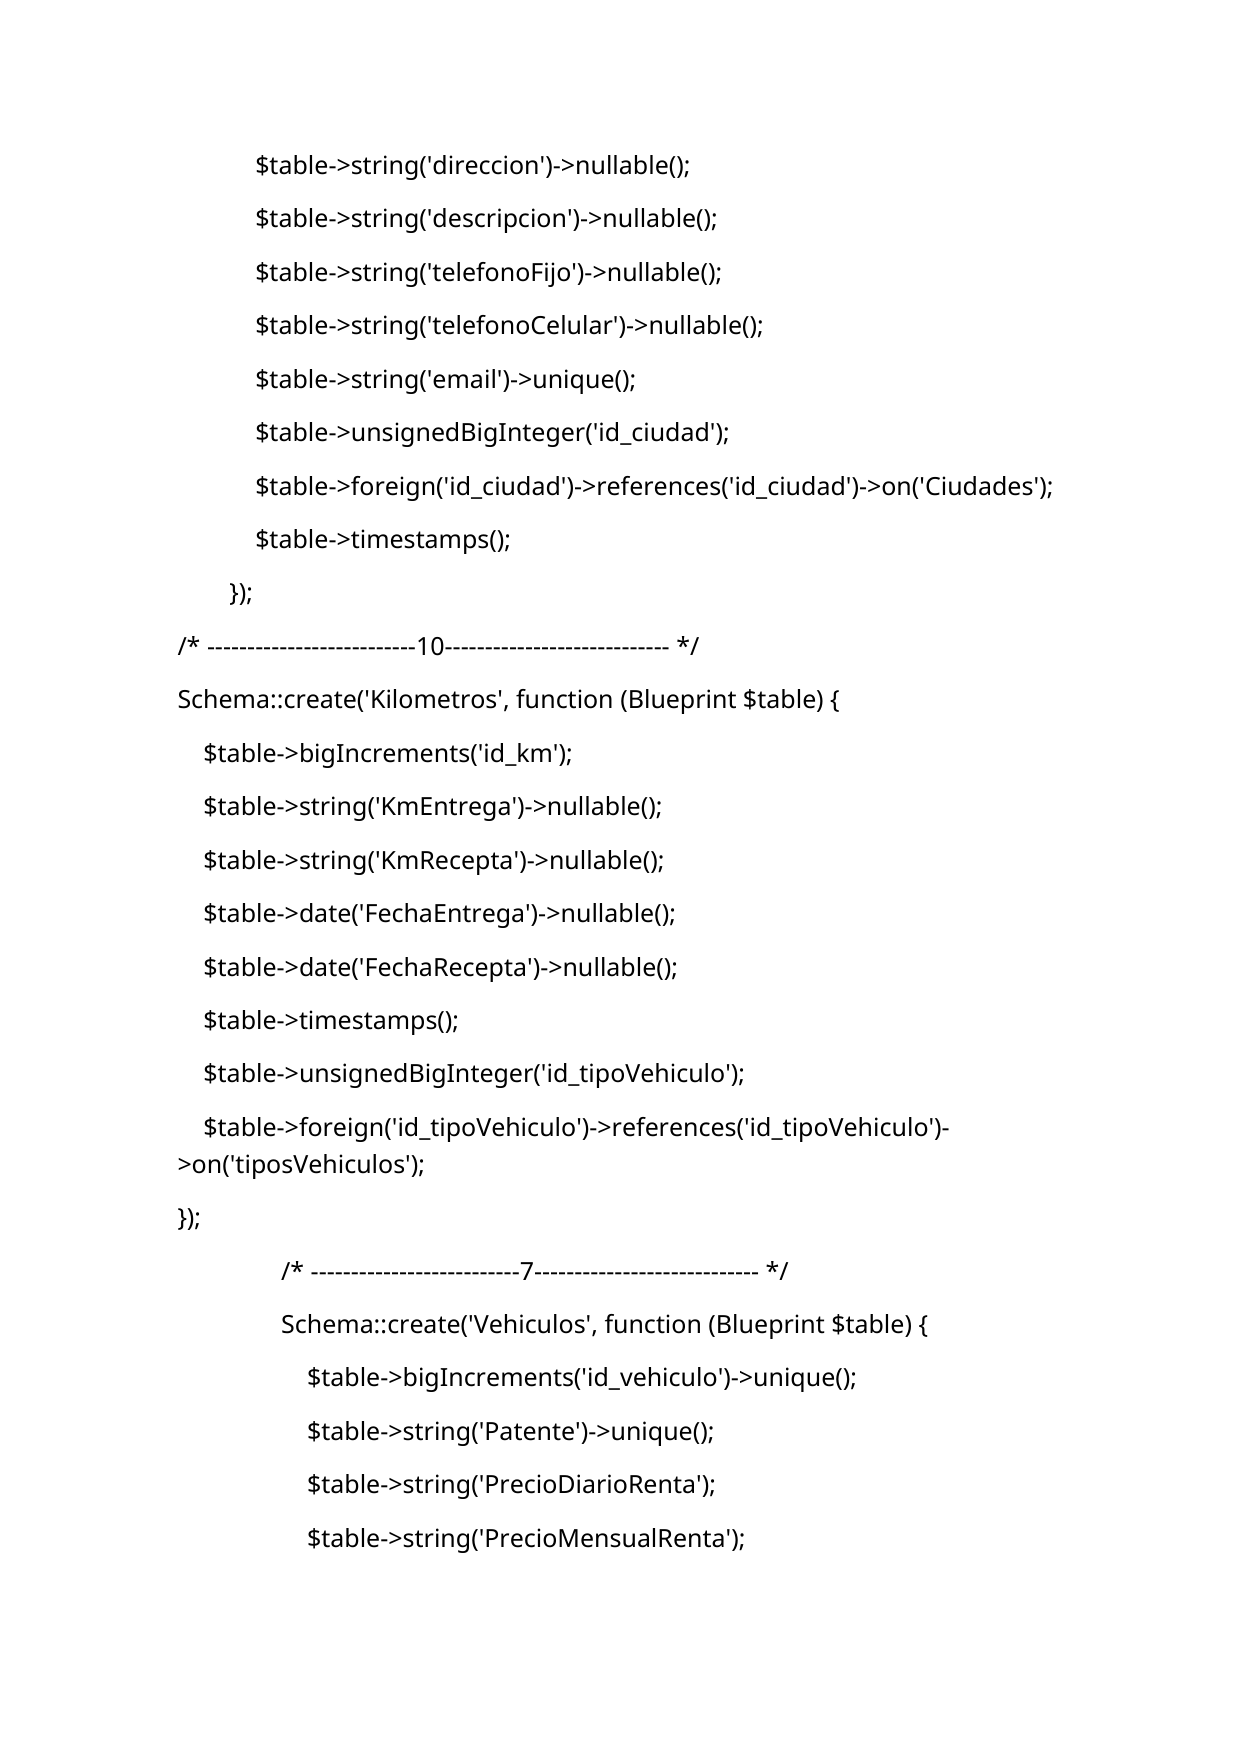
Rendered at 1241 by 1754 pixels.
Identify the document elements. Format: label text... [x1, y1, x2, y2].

text $table->string('direccion')->nullable(); [177, 148, 1063, 182]
text $table->string('telefonoCelular')->nullable(); [177, 308, 1063, 342]
text }); [177, 575, 1063, 609]
text $table->string('PrecioDiarioRenta'); [177, 1467, 1063, 1501]
text $table->unsignedBigInteger('id_tipoVehiculo'); [177, 1056, 1063, 1090]
text }); [177, 1200, 1063, 1234]
text $table->foreign('id_tipoVehiculo')->references('id_tipoVehiculo')->on('tiposVehiculos'); [177, 1109, 1063, 1180]
text $table->string('telefonoFijo')->nullable(); [177, 254, 1063, 288]
text Schema::create('Vehiculos', function (Blueprint $table) { [177, 1307, 1063, 1341]
text Schema::create('Kilometros', function (Blueprint $table) { [177, 682, 1063, 716]
text $table->timestamps(); [177, 522, 1063, 556]
text $table->string('Patente')->unique(); [177, 1413, 1063, 1447]
text /* --------------------------10---------------------------- */ [177, 628, 1063, 663]
text $table->foreign('id_ciudad')->references('id_ciudad')->on('Ciudades'); [177, 468, 1063, 502]
text $table->string('KmEntrega')->nullable(); [177, 789, 1063, 823]
text $table->string('PrecioMensualRenta'); [177, 1520, 1063, 1554]
text $table->bigIncrements('id_vehiculo')->unique(); [177, 1360, 1063, 1394]
text $table->date('FechaRecepta')->nullable(); [177, 949, 1063, 983]
text $table->unsignedBigInteger('id_ciudad'); [177, 415, 1063, 449]
text $table->bigIncrements('id_km'); [177, 735, 1063, 769]
text $table->string('KmRecepta')->nullable(); [177, 842, 1063, 876]
text $table->date('FechaEntrega')->nullable(); [177, 896, 1063, 930]
text /* --------------------------7---------------------------- */ [177, 1253, 1063, 1287]
text $table->timestamps(); [177, 1003, 1063, 1037]
text $table->string('descripcion')->nullable(); [177, 201, 1063, 235]
text $table->string('email')->unique(); [177, 361, 1063, 395]
